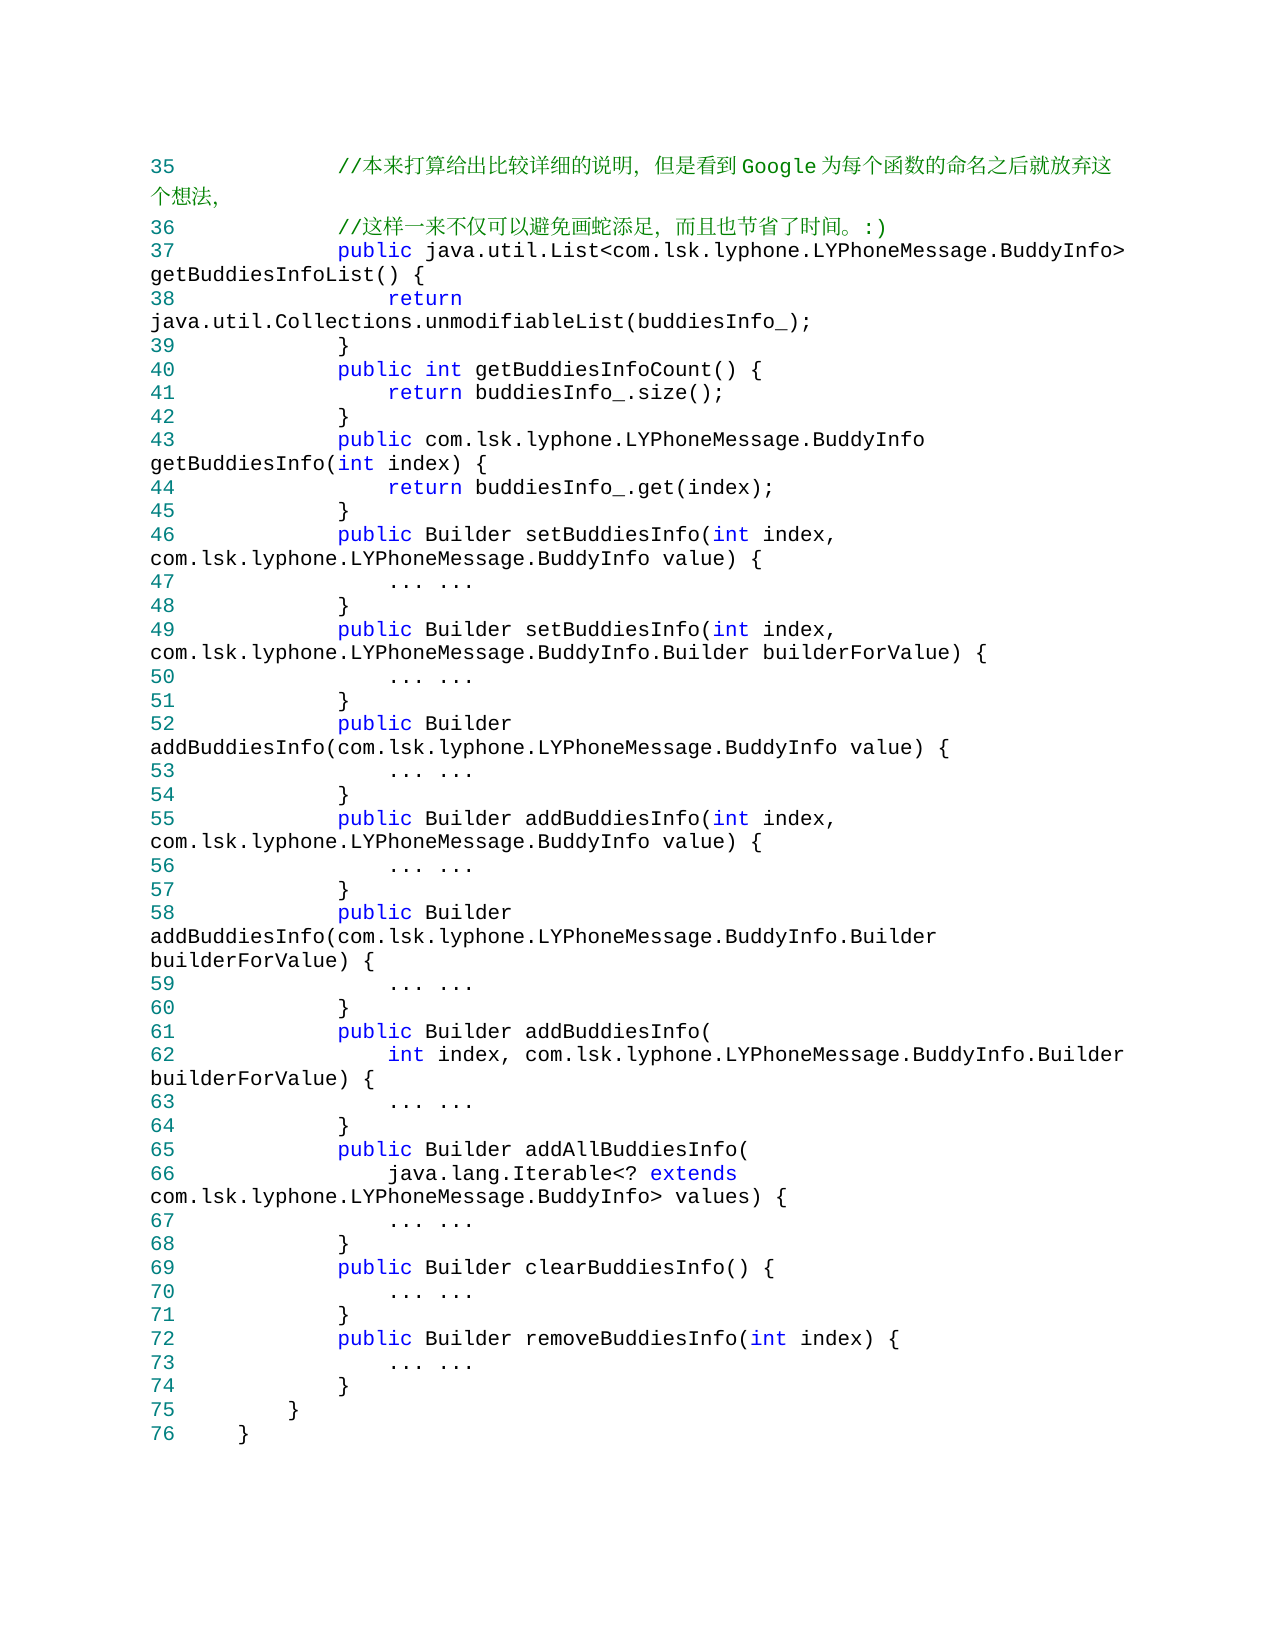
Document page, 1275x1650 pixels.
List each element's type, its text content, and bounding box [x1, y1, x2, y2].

text 49 public Builder setBuddiesInfo(int index, com.lsk.lyphone.LYPhoneMessage.BuddyInfo.Builder builderForValue) { [150, 619, 1125, 666]
text 37 public java.util.List<com.lsk.lyphone.LYPhoneMessage.BuddyInfo> getBuddiesInfoList() { [150, 240, 1125, 288]
text 73 ... ... [150, 1352, 1125, 1375]
text 54 } [150, 784, 1125, 808]
text 71 } [150, 1304, 1125, 1328]
text 68 } [150, 1233, 1125, 1257]
text 58 public Builder addBuddiesInfo(com.lsk.lyphone.LYPhoneMessage.BuddyInfo.Builder builderForValue) { [150, 902, 1125, 973]
text 39 } [150, 335, 1125, 358]
text 60 } [150, 997, 1125, 1021]
text 59 ... ... [150, 973, 1125, 997]
text 65 public Builder addAllBuddiesInfo( [150, 1139, 1125, 1162]
text 66 java.lang.Iterable<? extends com.lsk.lyphone.LYPhoneMessage.BuddyInfo> values) { [150, 1162, 1125, 1210]
text 53 ... ... [150, 761, 1125, 784]
text 55 public Builder addBuddiesInfo(int index, com.lsk.lyphone.LYPhoneMessage.BuddyInfo value) { [150, 808, 1125, 855]
text 35 //本来打算给出比较详细的说明，但是看到Google为每个函数的命名之后就放弃这个想法， [150, 150, 1125, 210]
text 36 //这样一来不仅可以避免画蛇添足，而且也节省了时间。:) [150, 210, 1125, 240]
text 51 } [150, 689, 1125, 713]
text 69 public Builder clearBuddiesInfo() { [150, 1257, 1125, 1281]
text 62 int index, com.lsk.lyphone.LYPhoneMessage.BuddyInfo.Builder builderForValue) { [150, 1044, 1125, 1092]
text 38 return java.util.Collections.unmodifiableList(buddiesInfo_); [150, 288, 1125, 335]
text 67 ... ... [150, 1210, 1125, 1233]
text 45 } [150, 500, 1125, 524]
text 61 public Builder addBuddiesInfo( [150, 1021, 1125, 1044]
text 41 return buddiesInfo_.size(); [150, 382, 1125, 406]
text 56 ... ... [150, 855, 1125, 879]
text 63 ... ... [150, 1092, 1125, 1115]
text 57 } [150, 879, 1125, 902]
text 72 public Builder removeBuddiesInfo(int index) { [150, 1328, 1125, 1352]
text 48 } [150, 595, 1125, 619]
text 47 ... ... [150, 571, 1125, 595]
text 40 public int getBuddiesInfoCount() { [150, 358, 1125, 382]
text 46 public Builder setBuddiesInfo(int index, com.lsk.lyphone.LYPhoneMessage.BuddyInfo value) { [150, 524, 1125, 571]
text 75 } [150, 1399, 1125, 1423]
text 76 } [150, 1423, 1125, 1446]
text 70 ... ... [150, 1281, 1125, 1304]
text 50 ... ... [150, 666, 1125, 689]
text 52 public Builder addBuddiesInfo(com.lsk.lyphone.LYPhoneMessage.BuddyInfo value) { [150, 713, 1125, 761]
text 64 } [150, 1115, 1125, 1139]
text 74 } [150, 1375, 1125, 1399]
text 42 } [150, 406, 1125, 429]
text 43 public com.lsk.lyphone.LYPhoneMessage.BuddyInfo getBuddiesInfo(int index) { [150, 429, 1125, 477]
text 44 return buddiesInfo_.get(index); [150, 477, 1125, 500]
